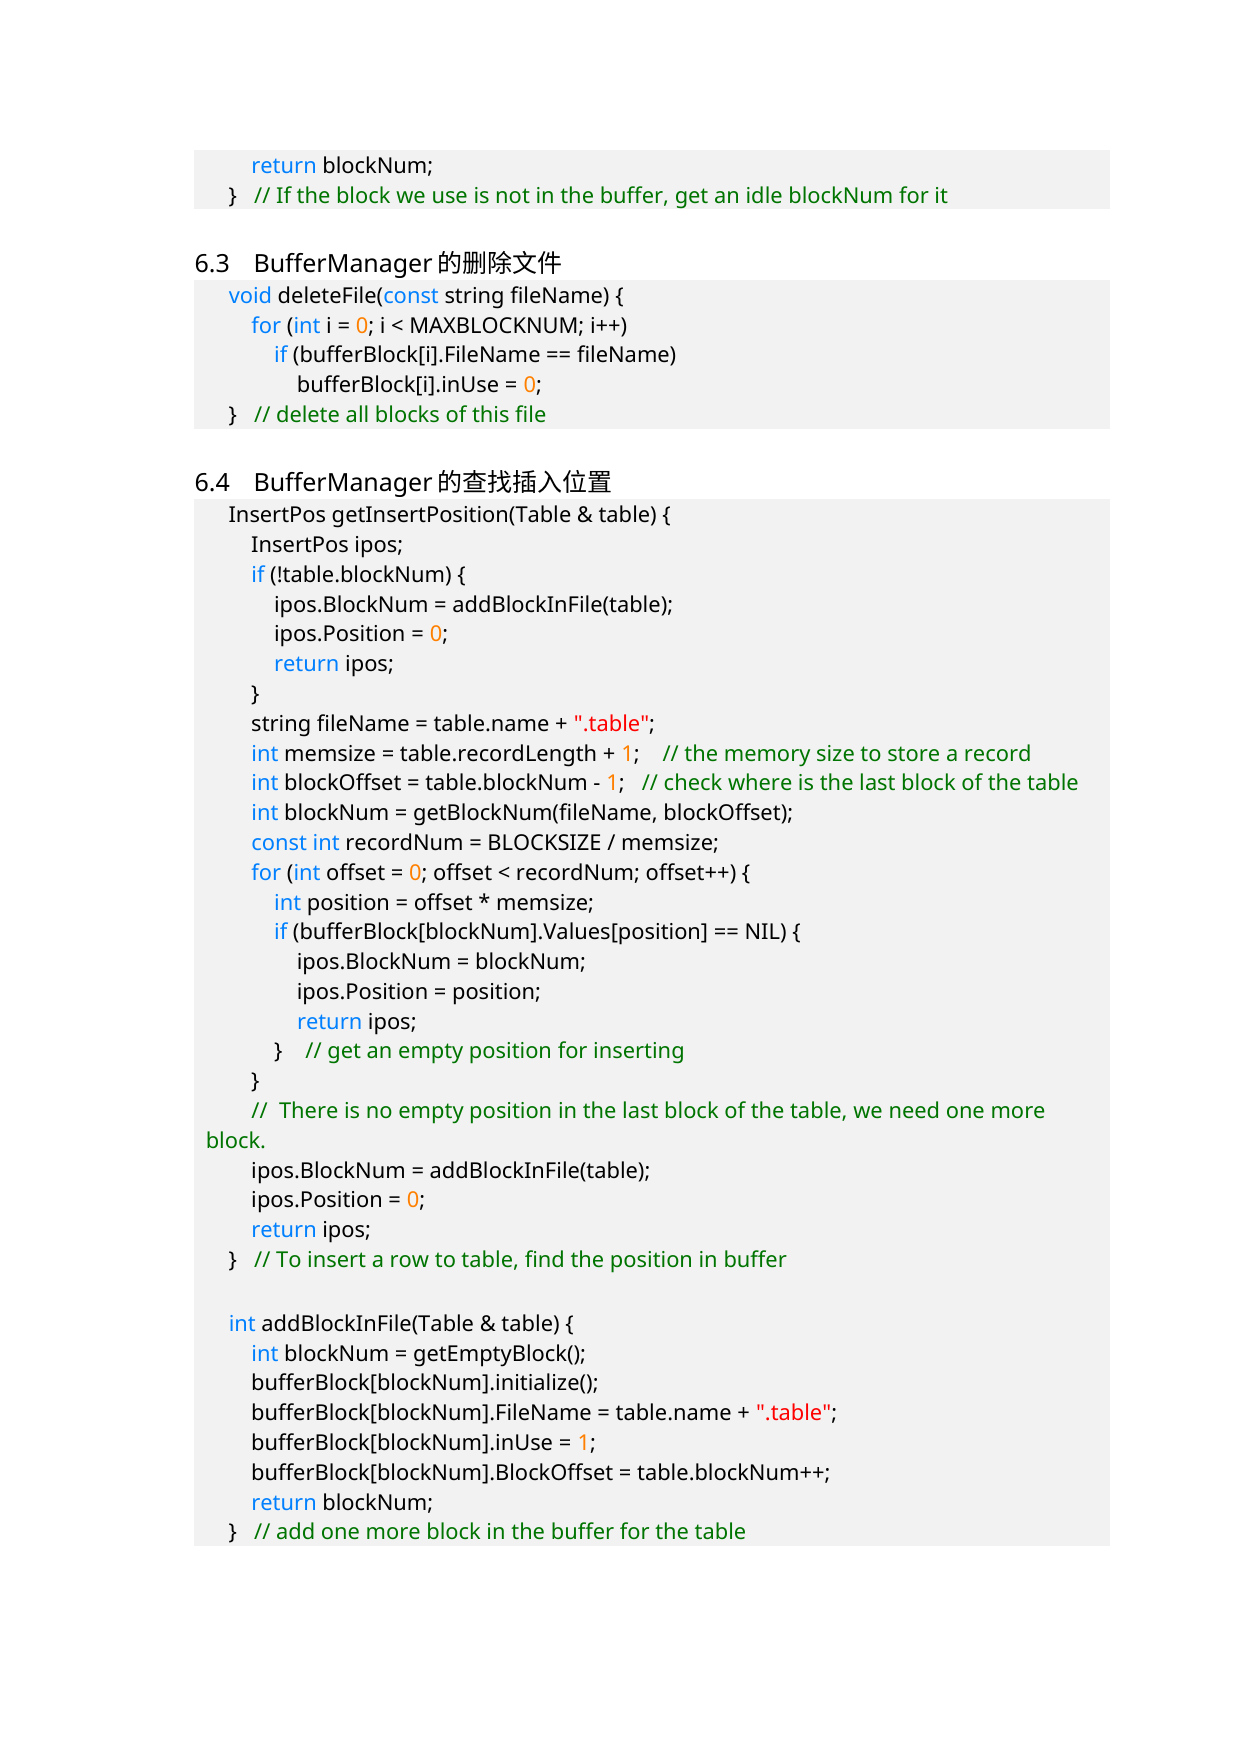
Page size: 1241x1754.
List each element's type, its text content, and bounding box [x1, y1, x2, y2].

list BufferManager的删除文件 [194, 244, 1090, 280]
table_header void deleteFile(const string fileName) { for (int i = 0; i < MAXBLOCKNUM; i++) if (bufferBlock[i].FileName == fileName) bufferBlock[i].inUse = 0; } // delete all blocks of this file [194, 280, 1110, 429]
list BufferManager的查找插入位置 [194, 463, 1090, 499]
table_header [194, 150, 1110, 209]
table_header InsertPos getInsertPosition(Table & table) { InsertPos ipos; if (!table.blockNum) { ipos.BlockNum = addBlockInFile(table); ipos.Position = 0; return ipos; } string fileName = table.name + ".table"; int memsize = table.recordLength + 1; // the memory size to store a record int blockOffset = table.blockNum - 1; // check where is the last block of the table int blockNum = getBlockNum(fileName, blockOffset); const int recordNum = BLOCKSIZE / memsize; for (int offset = 0; offset < recordNum; offset++) { int position = offset * memsize; if (bufferBlock[blockNum].Values[position] == NIL) { ipos.BlockNum = blockNum; ipos.Position = position; return ipos; } // get an empty position for inserting } // There is no empty position in the last block of the table, we need one more block. ipos.BlockNum = addBlockInFile(table); ipos.Position = 0; return ipos; } // To insert a row to table, find the position in buffer int addBlockInFile(Table & table) { int blockNum = getEmptyBlock(); bufferBlock[blockNum].initialize(); bufferBlock[blockNum].FileName = table.name + ".table"; bufferBlock[blockNum].inUse = 1; bufferBlock[blockNum].BlockOffset = table.blockNum++; return blockNum; } // add one more block in the buffer for the table [194, 499, 1110, 1546]
